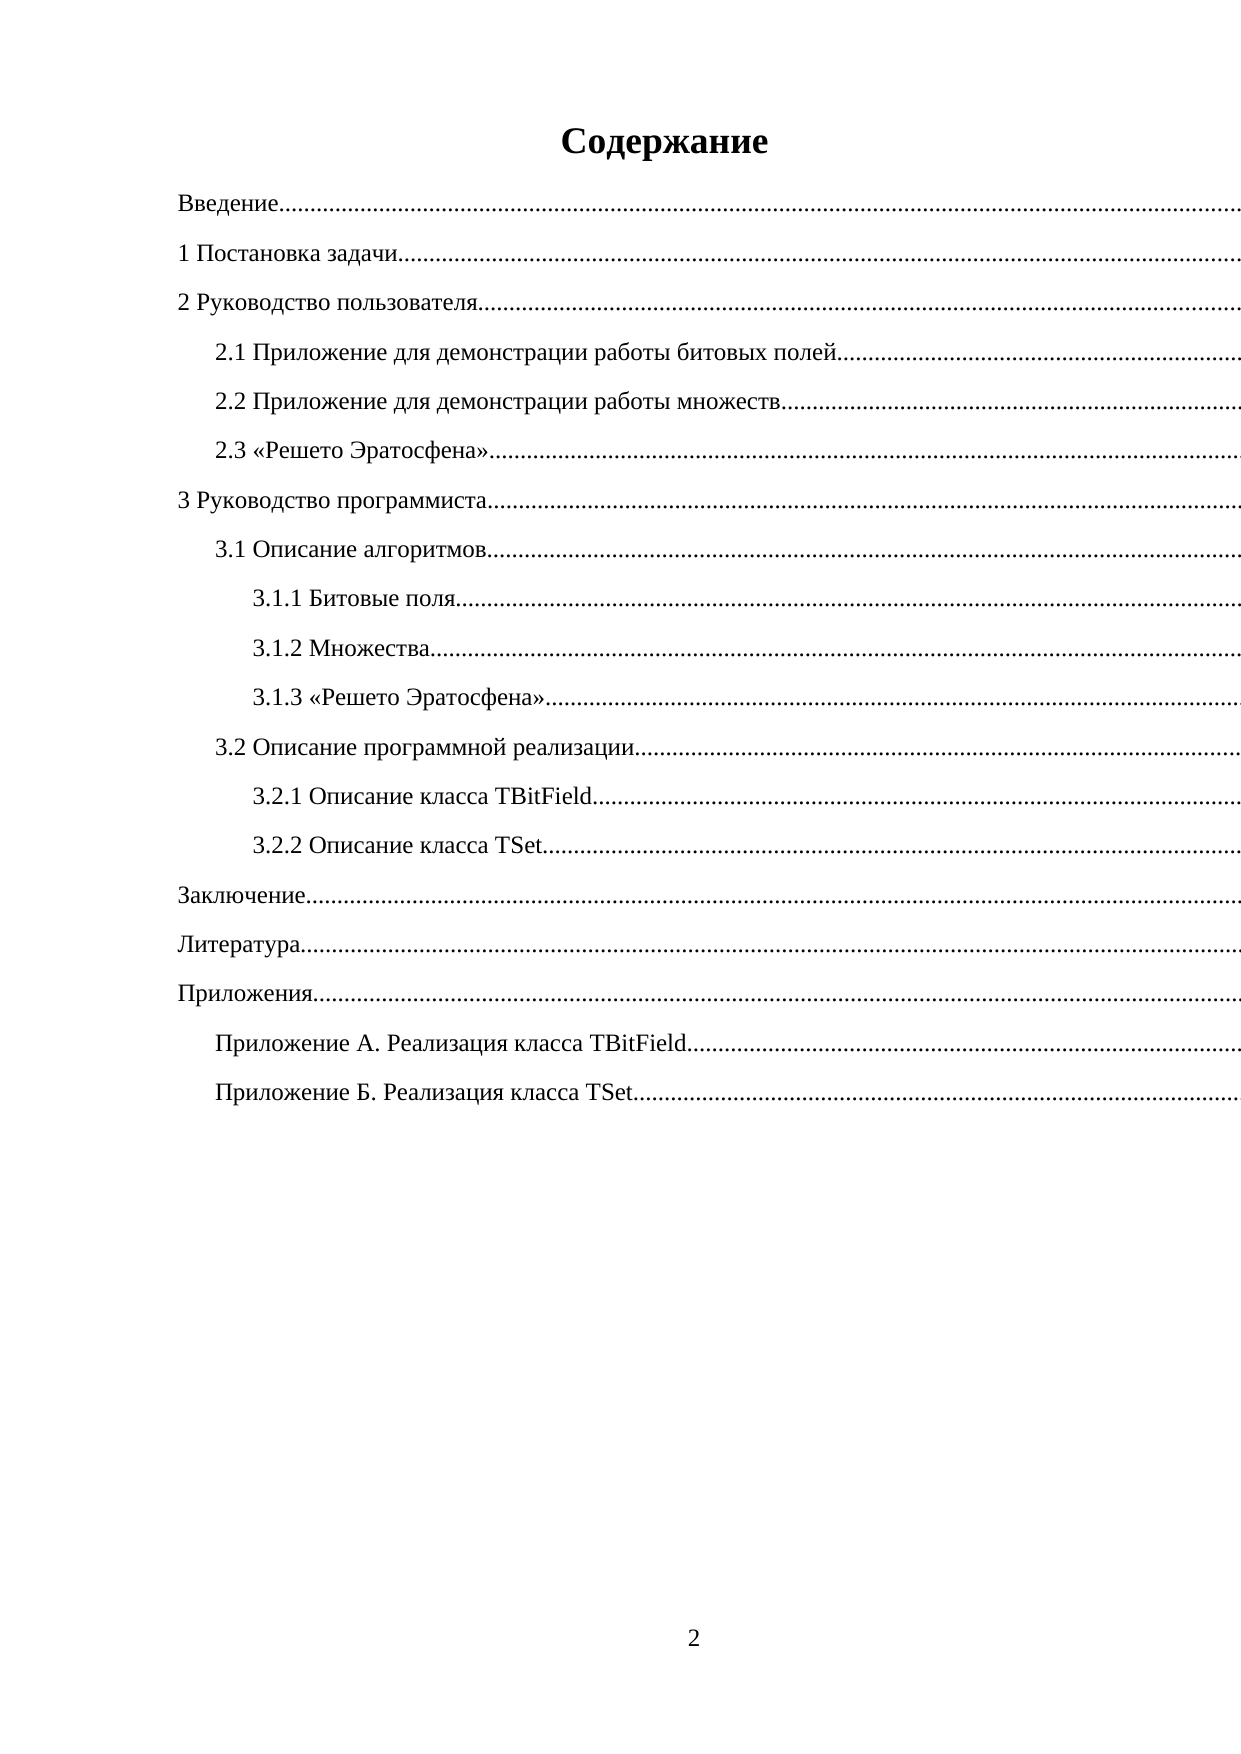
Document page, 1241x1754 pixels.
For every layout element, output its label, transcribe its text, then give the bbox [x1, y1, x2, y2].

text Содержание [177, 118, 1152, 161]
